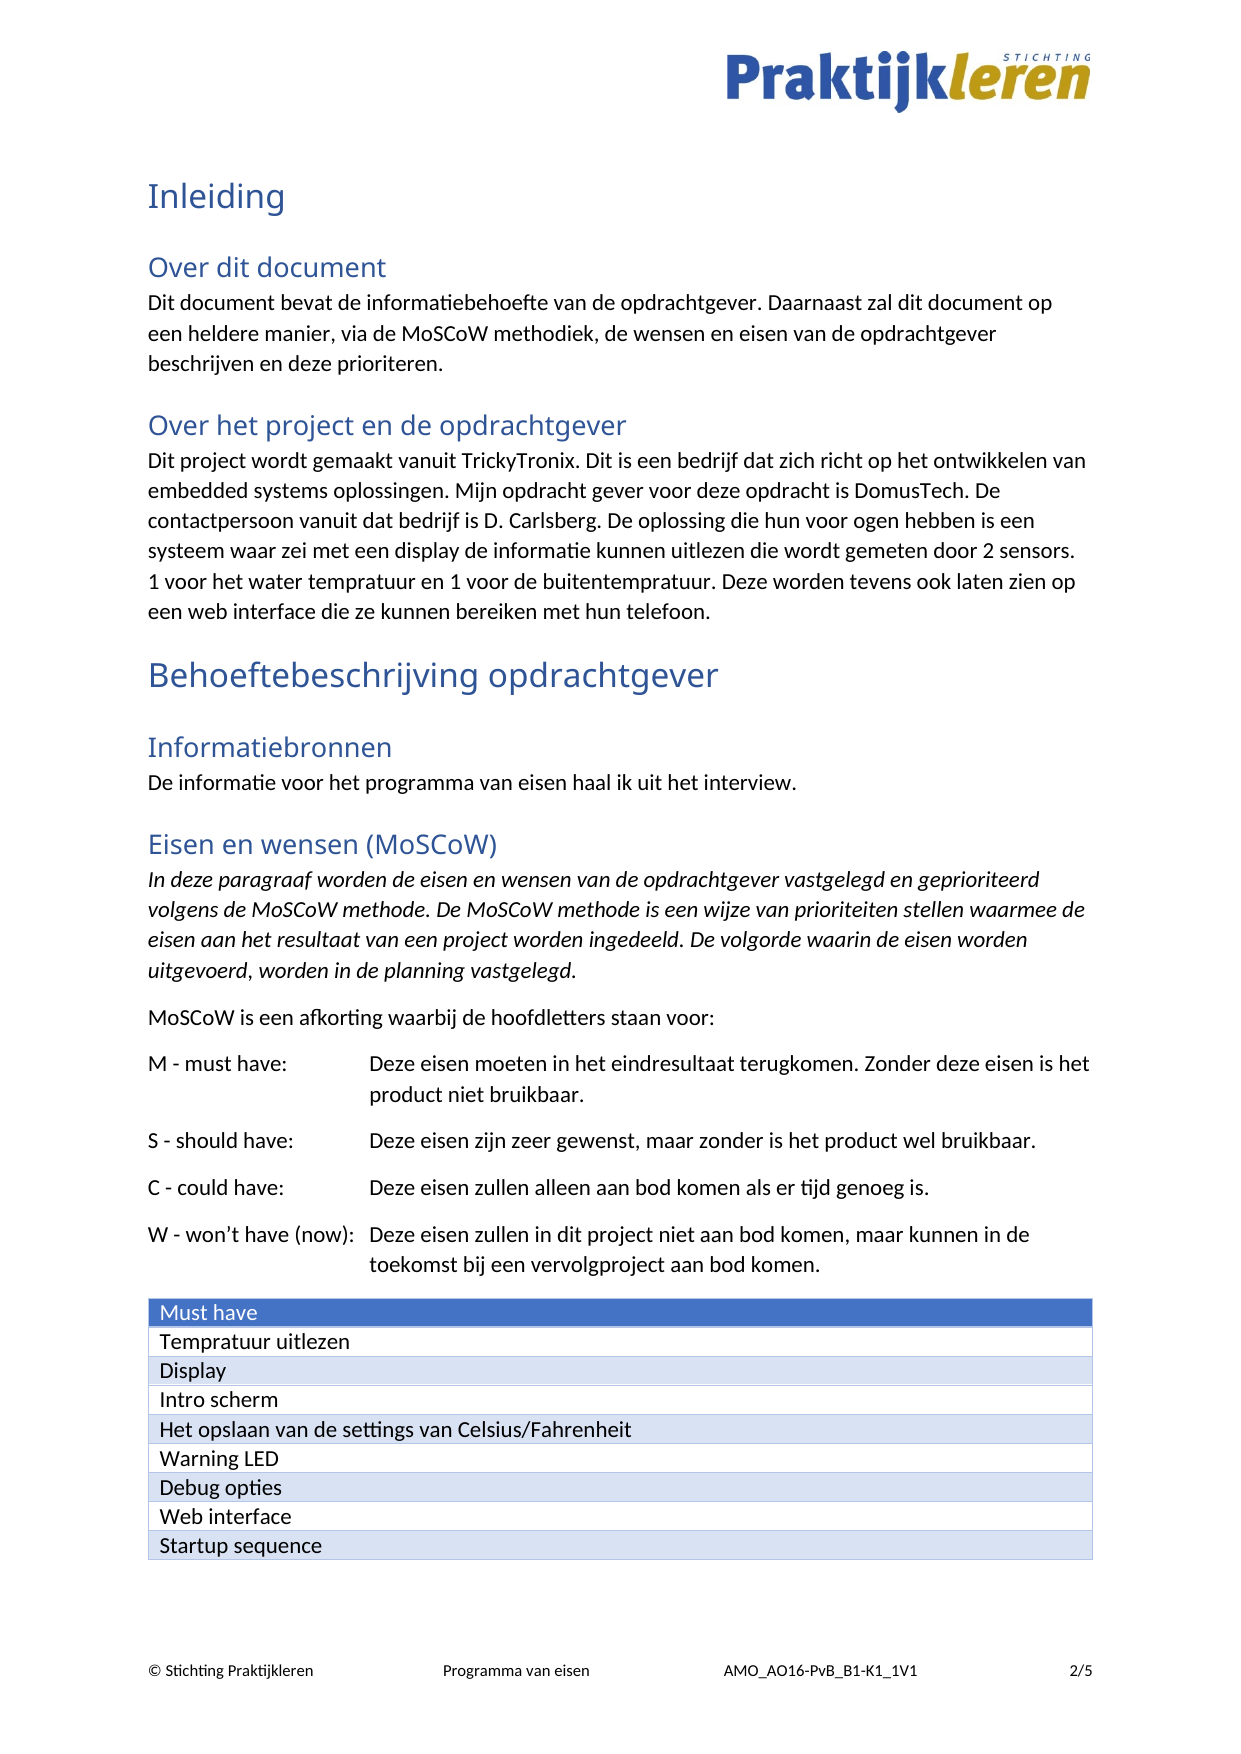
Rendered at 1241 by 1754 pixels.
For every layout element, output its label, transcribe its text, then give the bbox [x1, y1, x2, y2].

subtitle Informatiebronnen [148, 728, 1093, 765]
table_cell Het opslaan van de settings van Celsius/Fahrenheit [149, 1415, 1092, 1443]
table_cell Display [149, 1357, 1092, 1384]
table_cell Web interface [149, 1502, 1092, 1530]
text MoSCoW is een afkorting waarbij de hoofdletters staan voor: [148, 1003, 1093, 1031]
table_cell Debug opties [149, 1473, 1092, 1501]
text S - should have: Deze eisen zijn zeer gewenst, maar zonder is het product wel bruikbaar. [148, 1127, 1093, 1154]
picture [727, 51, 1090, 113]
subtitle Over dit document [148, 249, 1093, 286]
text De informatie voor het programma van eisen haal ik uit het interview. [148, 768, 1093, 796]
table_cell Tempratuur uitlezen [149, 1328, 1092, 1356]
table_header Must have [149, 1299, 1092, 1326]
text Dit document bevat de informatiebehoefte van de opdrachtgever. Daarnaast zal dit document op een heldere manier, via de MoSCoW methodiek, de wensen en eisen van de opdrachtgever beschrijven en deze prioriteren. [148, 288, 1093, 377]
subtitle Inleiding [148, 173, 1093, 218]
subtitle Over het project en de opdrachtgever [148, 406, 1093, 443]
table_cell Intro scherm [149, 1386, 1092, 1414]
text M - must have: Deze eisen moeten in het eindresultaat terugkomen. Zonder deze eisen is het product niet bruikbaar. [148, 1049, 1093, 1108]
subtitle Eisen en wensen (MoSCoW) [148, 825, 1093, 862]
text Dit project wordt gemaakt vanuit TrickyTronix. Dit is een bedrijf dat zich richt op het ontwikkelen van embedded systems oplossingen. Mijn opdracht gever voor deze opdracht is DomusTech. De contactpersoon vanuit dat bedrijf is D. Carlsberg. De oplossing die hun voor ogen hebben is een systeem waar zei met een display de informatie kunnen uitlezen die wordt gemeten door 2 sensors. 1 voor het water tempratuur en 1 voor de buitentempratuur. Deze worden tevens ook laten zien op een web interface die ze kunnen bereiken met hun telefoon. [148, 446, 1093, 625]
table_cell Warning LED [149, 1444, 1092, 1472]
table_cell Startup sequence [149, 1531, 1092, 1559]
subtitle Behoeftebeschrijving opdrachtgever [148, 652, 1093, 698]
text C - could have: Deze eisen zullen alleen aan bod komen als er tijd genoeg is. [148, 1173, 1093, 1201]
text W - won’t have (now): Deze eisen zullen in dit project niet aan bod komen, maar kunnen in de toekomst bij een vervolgproject aan bod komen. [148, 1220, 1093, 1278]
text In deze paragraaf worden de eisen en wensen van de opdrachtgever vastgelegd en geprioriteerd volgens de MoSCoW methode. De MoSCoW methode is een wijze van prioriteiten stellen waarmee de eisen aan het resultaat van een project worden ingedeeld. De volgorde waarin de eisen worden uitgevoerd, worden in de planning vastgelegd. [148, 865, 1093, 984]
